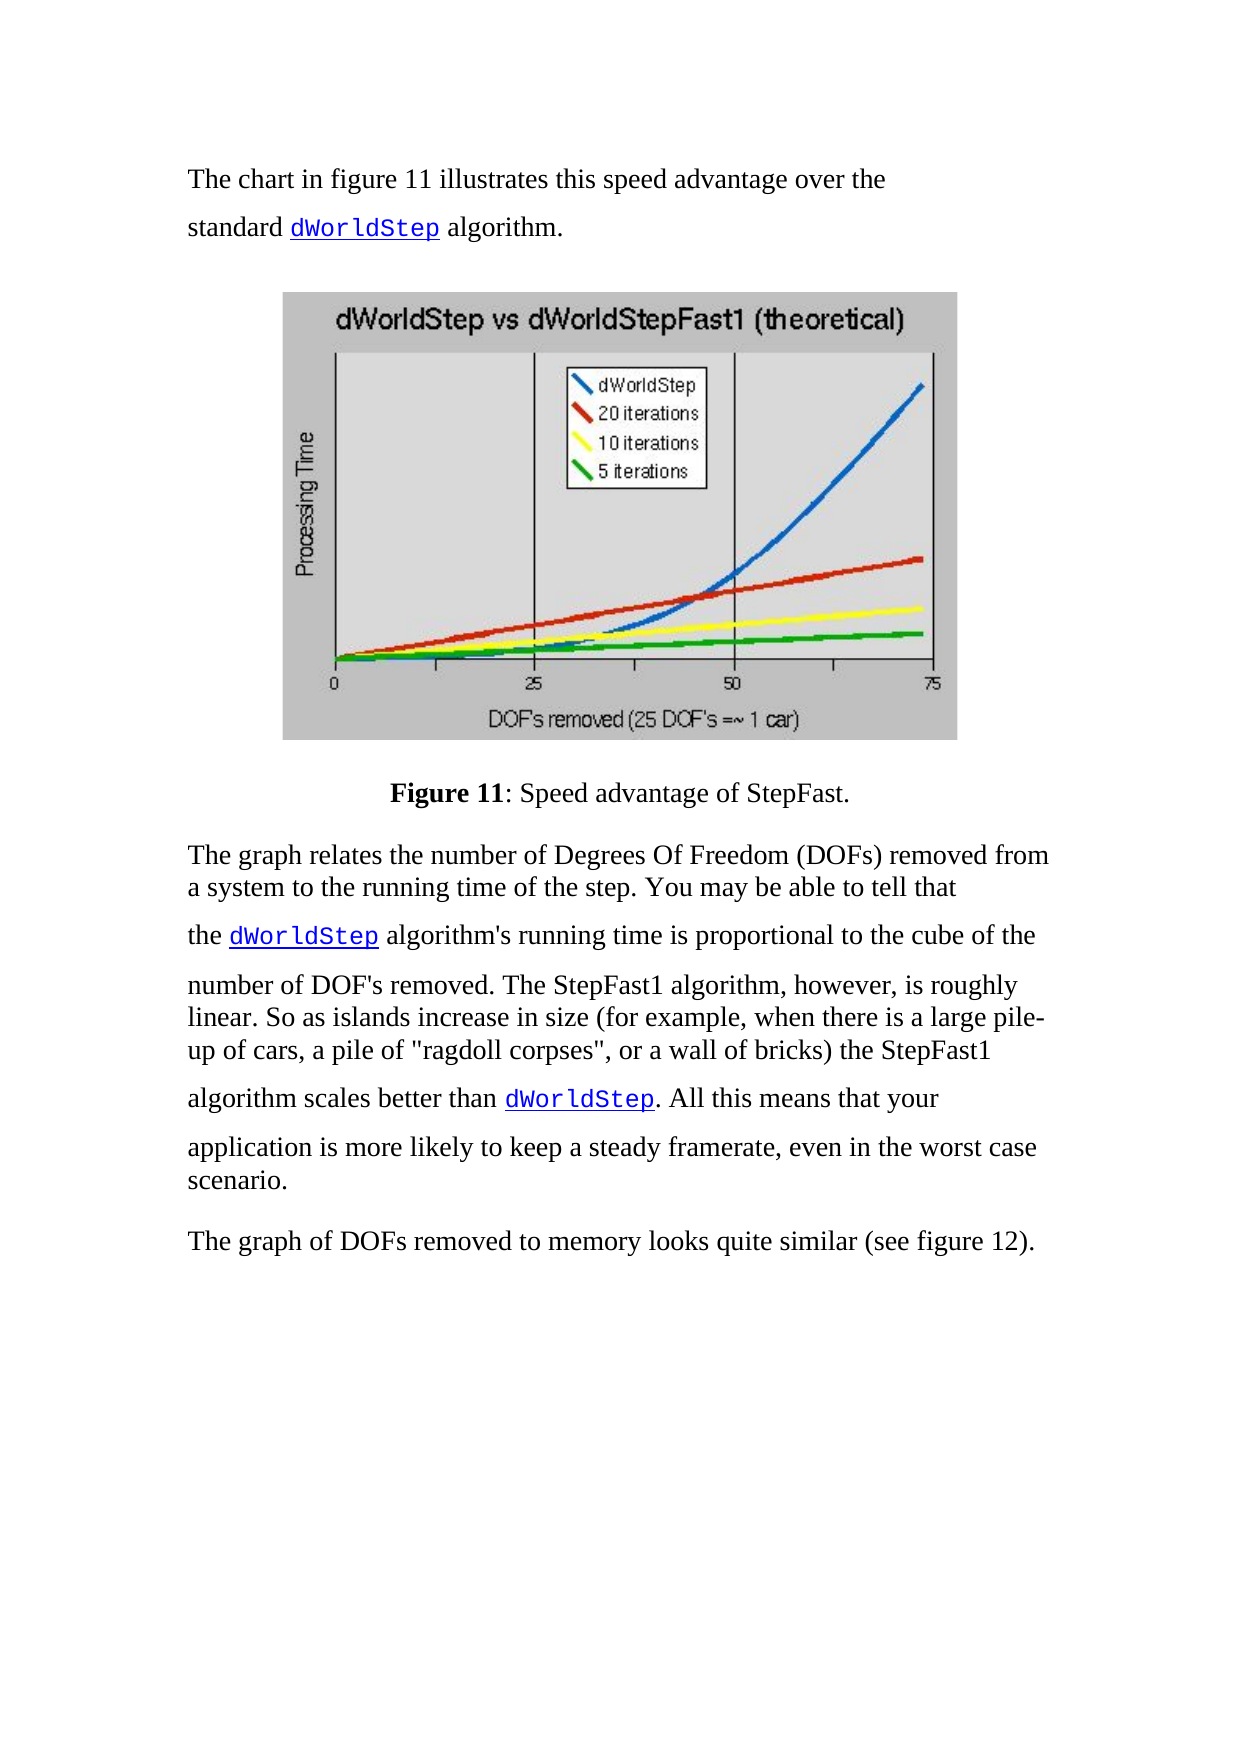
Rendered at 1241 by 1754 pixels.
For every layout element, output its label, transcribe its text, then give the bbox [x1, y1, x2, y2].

text The graph relates the number of Degrees Of Freedom (DOFs) removed from a system to the running time of the step. You may be able to tell that the dWorldStep algorithm's running time is proportional to the cube of the number of DOF's removed. The StepFast1 algorithm, however, is roughly linear. So as islands increase in size (for example, when there is a large pile-up of cars, a pile of "ragdoll corpses", or a wall of bricks) the StepFast1 algorithm scales better than dWorldStep. All this means that your application is more likely to keep a steady framerate, even in the worst case scenario. [187, 838, 1053, 1195]
text The chart in figure 11 illustrates this speed advantage over the standard dWorldStep algorithm. [187, 162, 1053, 259]
picture [282, 292, 958, 740]
text The graph of DOFs removed to memory looks quite similar (see figure 12). [187, 1224, 1053, 1257]
